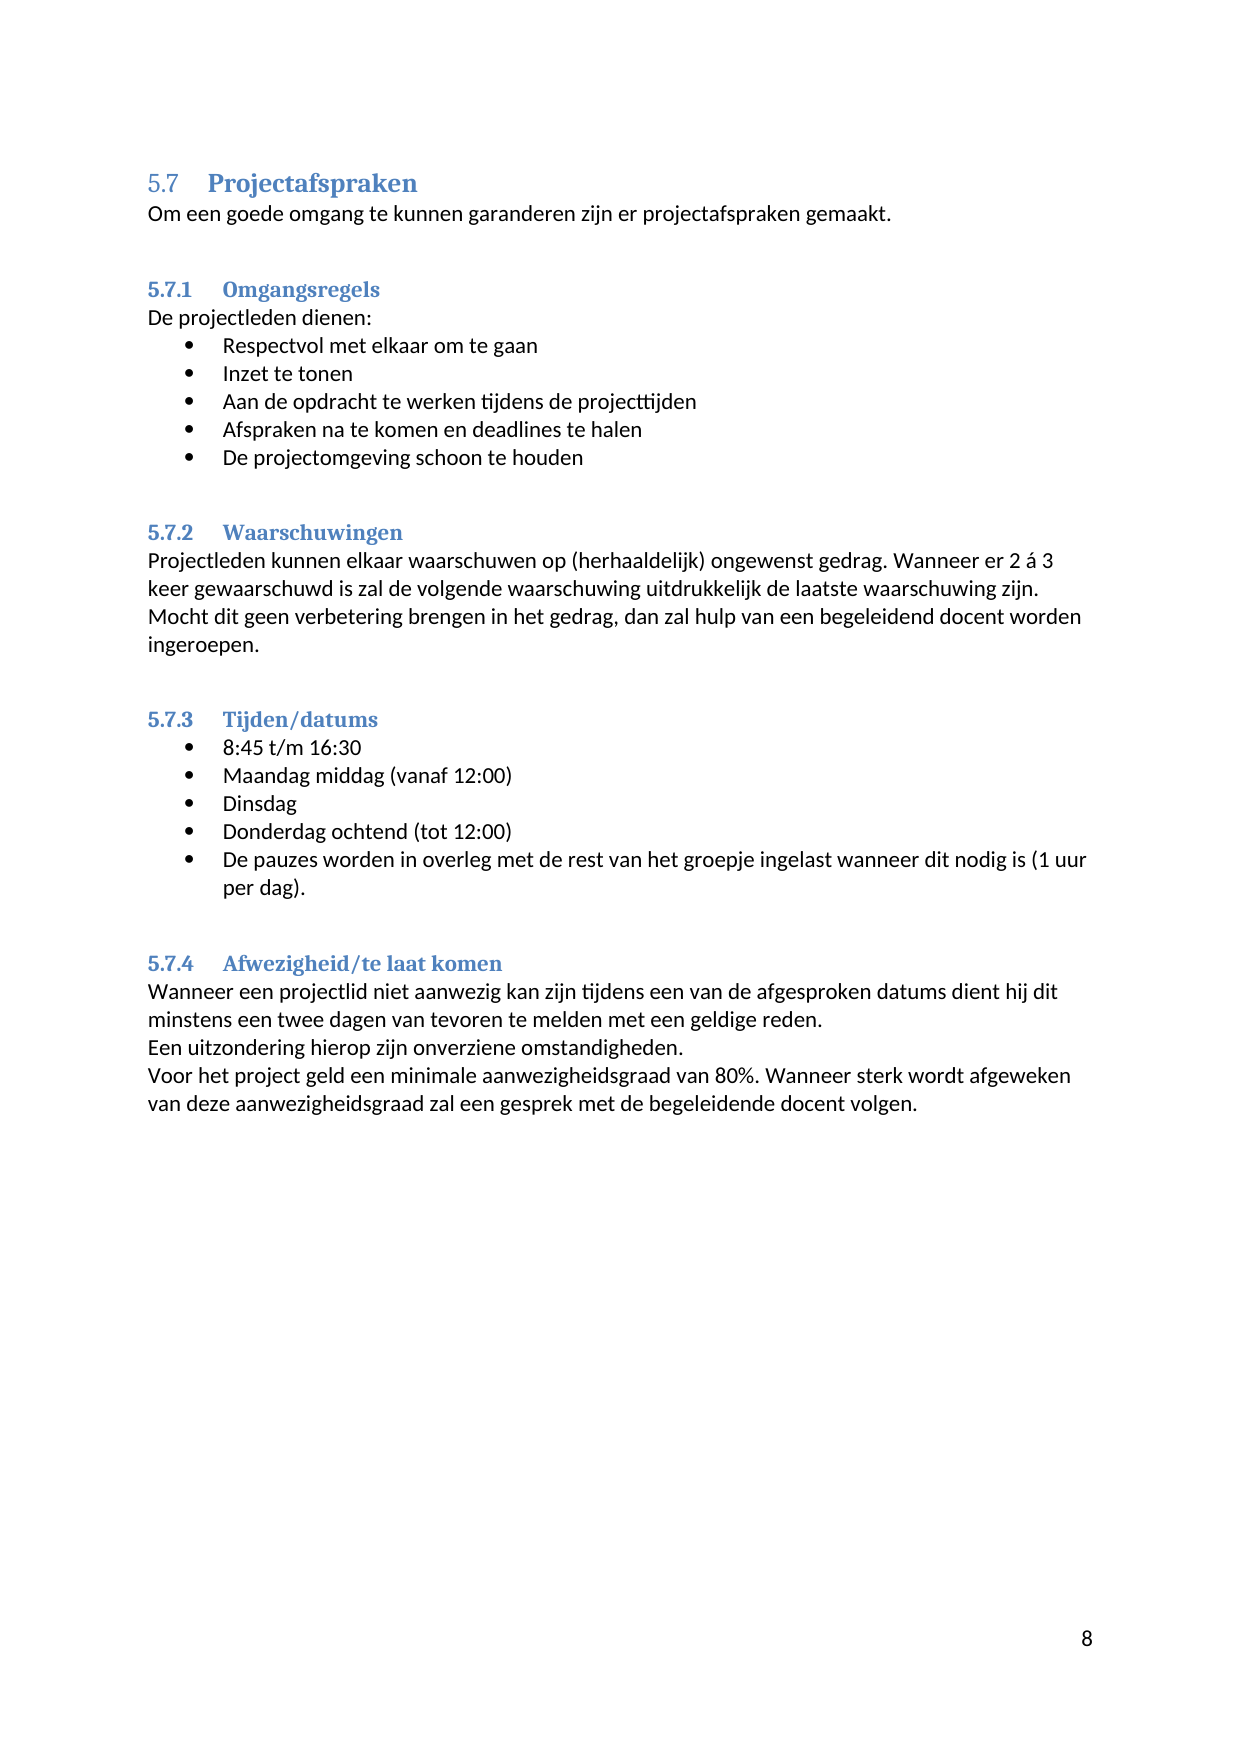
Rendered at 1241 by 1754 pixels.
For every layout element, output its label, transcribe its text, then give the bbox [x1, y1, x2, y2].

text De projectleden dienen: [148, 303, 1093, 331]
list Donderdag ochtend (tot 12:00) [185, 817, 1093, 846]
text Voor het project geld een minimale aanwezigheidsgraad van 80%. Wanneer sterk wordt afgeweken van deze aanwezigheidsgraad zal een gesprek met de begeleidende docent volgen. [148, 1061, 1093, 1117]
list Aan de opdracht te werken tijdens de projecttijden [185, 387, 1093, 415]
list De projectomgeving schoon te houden [185, 443, 1093, 471]
subtitle Projectafspraken [148, 168, 1093, 199]
list Dinsdag [185, 789, 1093, 817]
text Een uitzondering hierop zijn onverziene omstandigheden. [148, 1033, 1093, 1061]
text Wanneer een projectlid niet aanwezig kan zijn tijdens een van de afgesproken datums dient hij dit minstens een twee dagen van tevoren te melden met een geldige reden. [148, 977, 1093, 1033]
list Respectvol met elkaar om te gaan [185, 331, 1093, 359]
list Maandag middag (vanaf 12:00) [185, 761, 1093, 789]
list Inzet te tonen [185, 359, 1093, 387]
text Projectleden kunnen elkaar waarschuwen op (herhaaldelijk) ongewenst gedrag. Wanneer er 2 á 3 keer gewaarschuwd is zal de volgende waarschuwing uitdrukkelijk de laatste waarschuwing zijn. Mocht dit geen verbetering brengen in het gedrag, dan zal hulp van een begeleidend docent worden ingeroepen. [148, 546, 1093, 658]
list 8:45 t/m 16:30 [185, 733, 1093, 761]
text Om een goede omgang te kunnen garanderen zijn er projectafspraken gemaakt. [148, 199, 1093, 228]
subtitle Omgangsregels [148, 276, 1093, 303]
list Afspraken na te komen en deadlines te halen [185, 415, 1093, 443]
subtitle Waarschuwingen [148, 520, 1093, 546]
list De pauzes worden in overleg met de rest van het groepje ingelast wanneer dit nodig is (1 uur per dag). [185, 846, 1093, 902]
subtitle Tijden/datums [148, 707, 1093, 733]
subtitle Afwezigheid/te laat komen [148, 950, 1093, 977]
